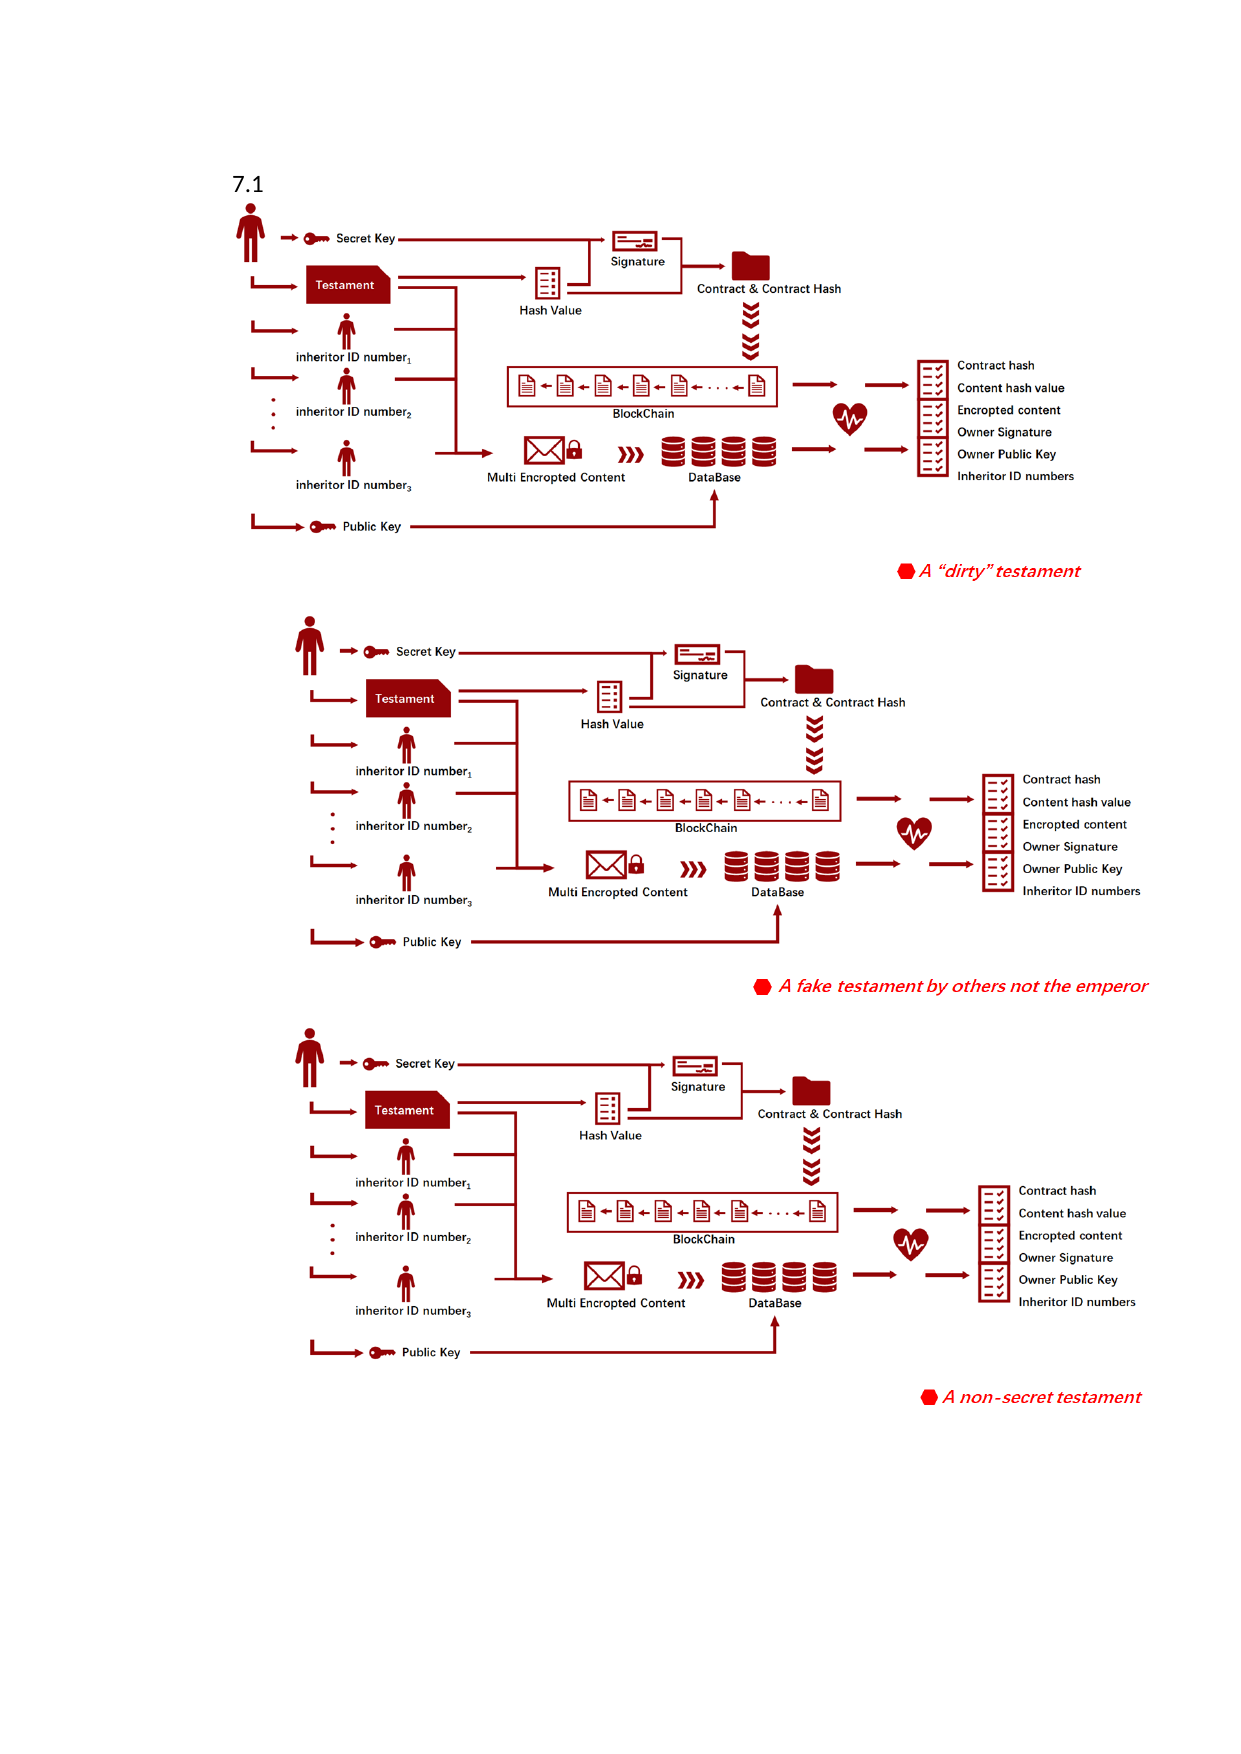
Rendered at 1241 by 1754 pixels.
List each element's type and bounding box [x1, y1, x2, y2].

picture [231, 201, 1097, 592]
picture [290, 614, 1156, 1007]
picture [290, 1026, 1156, 1418]
